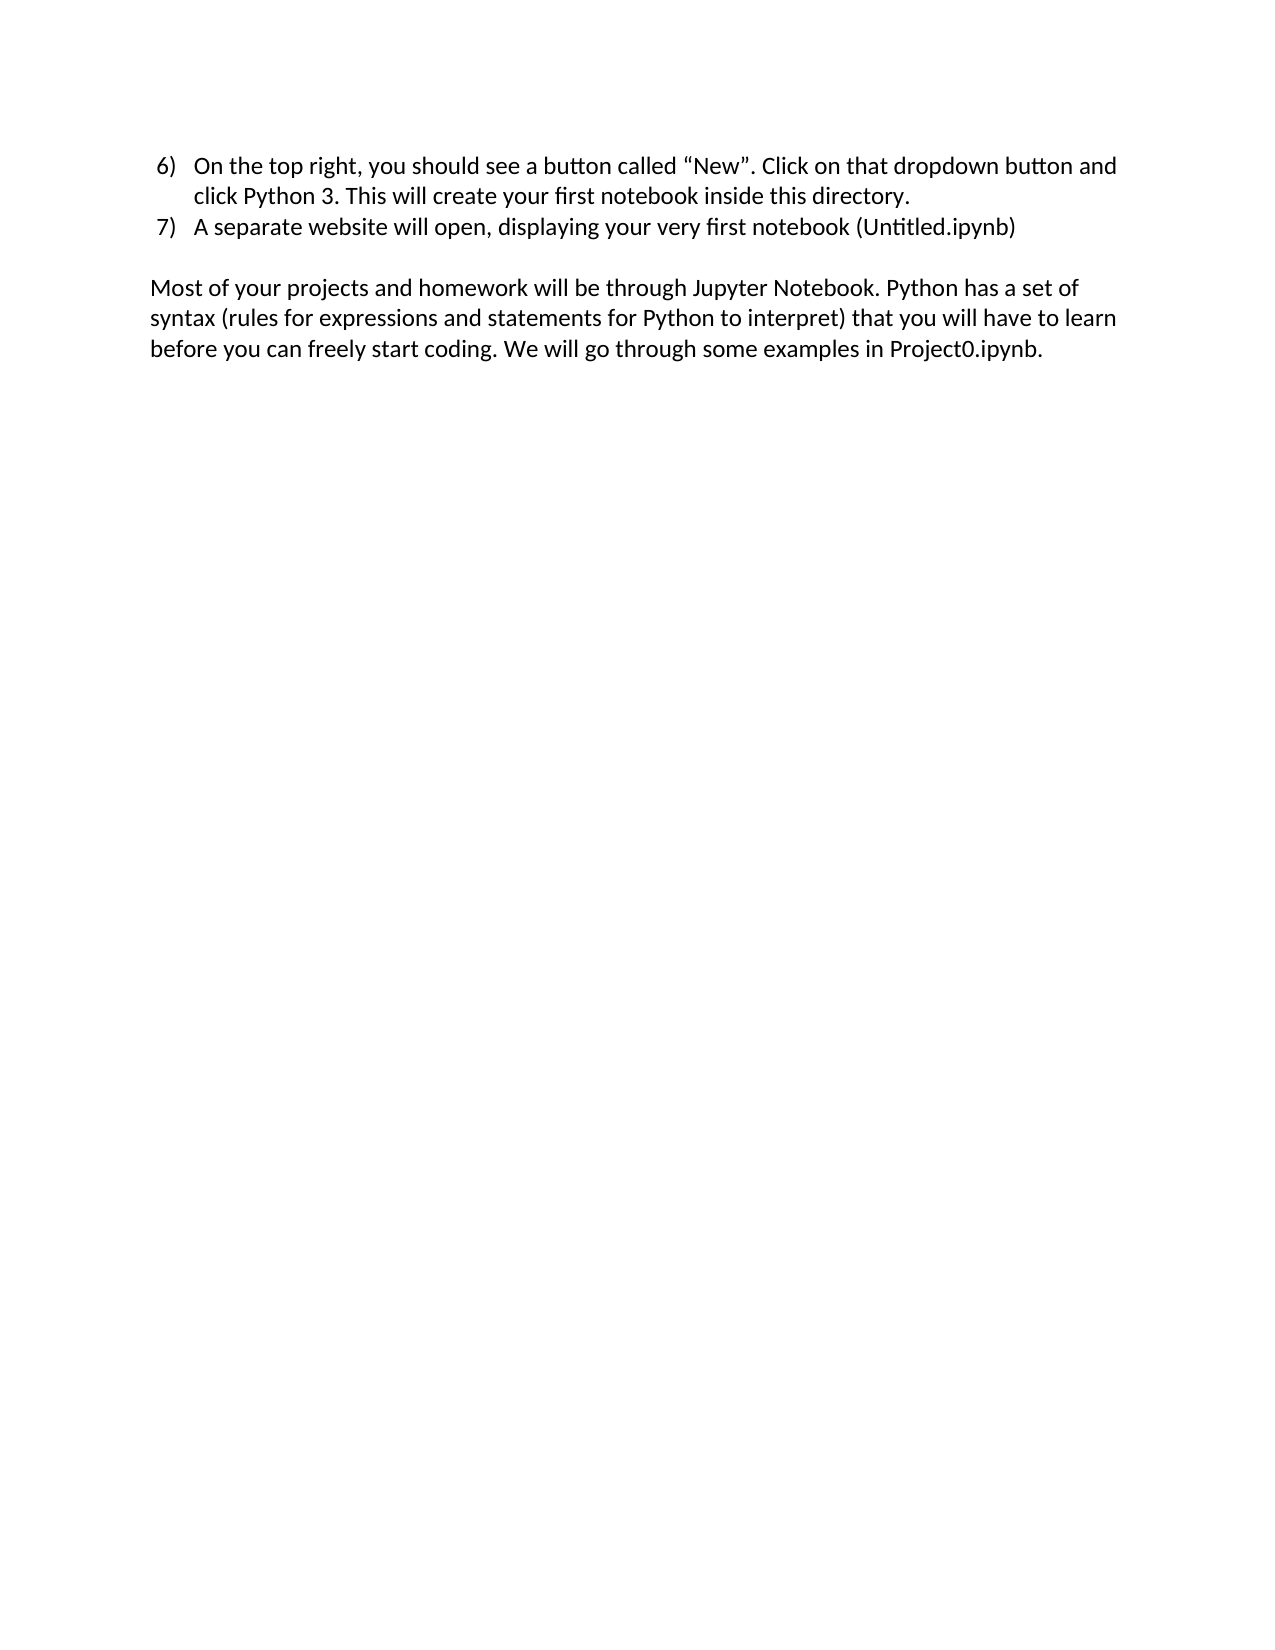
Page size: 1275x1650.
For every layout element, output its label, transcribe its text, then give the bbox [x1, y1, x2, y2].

list On the top right, you should see a button called “New”. Click on that dropdown button and click Python 3. This will create your first notebook inside this directory. [156, 150, 1125, 211]
text Most of your projects and homework will be through Jupyter Notebook. Python has a set of syntax (rules for expressions and statements for Python to interpret) that you will have to learn before you can freely start coding. We will go through some examples in Project0.ipynb. [150, 272, 1125, 364]
list A separate website will open, displaying your very first notebook (Untitled.ipynb) [156, 211, 1125, 242]
